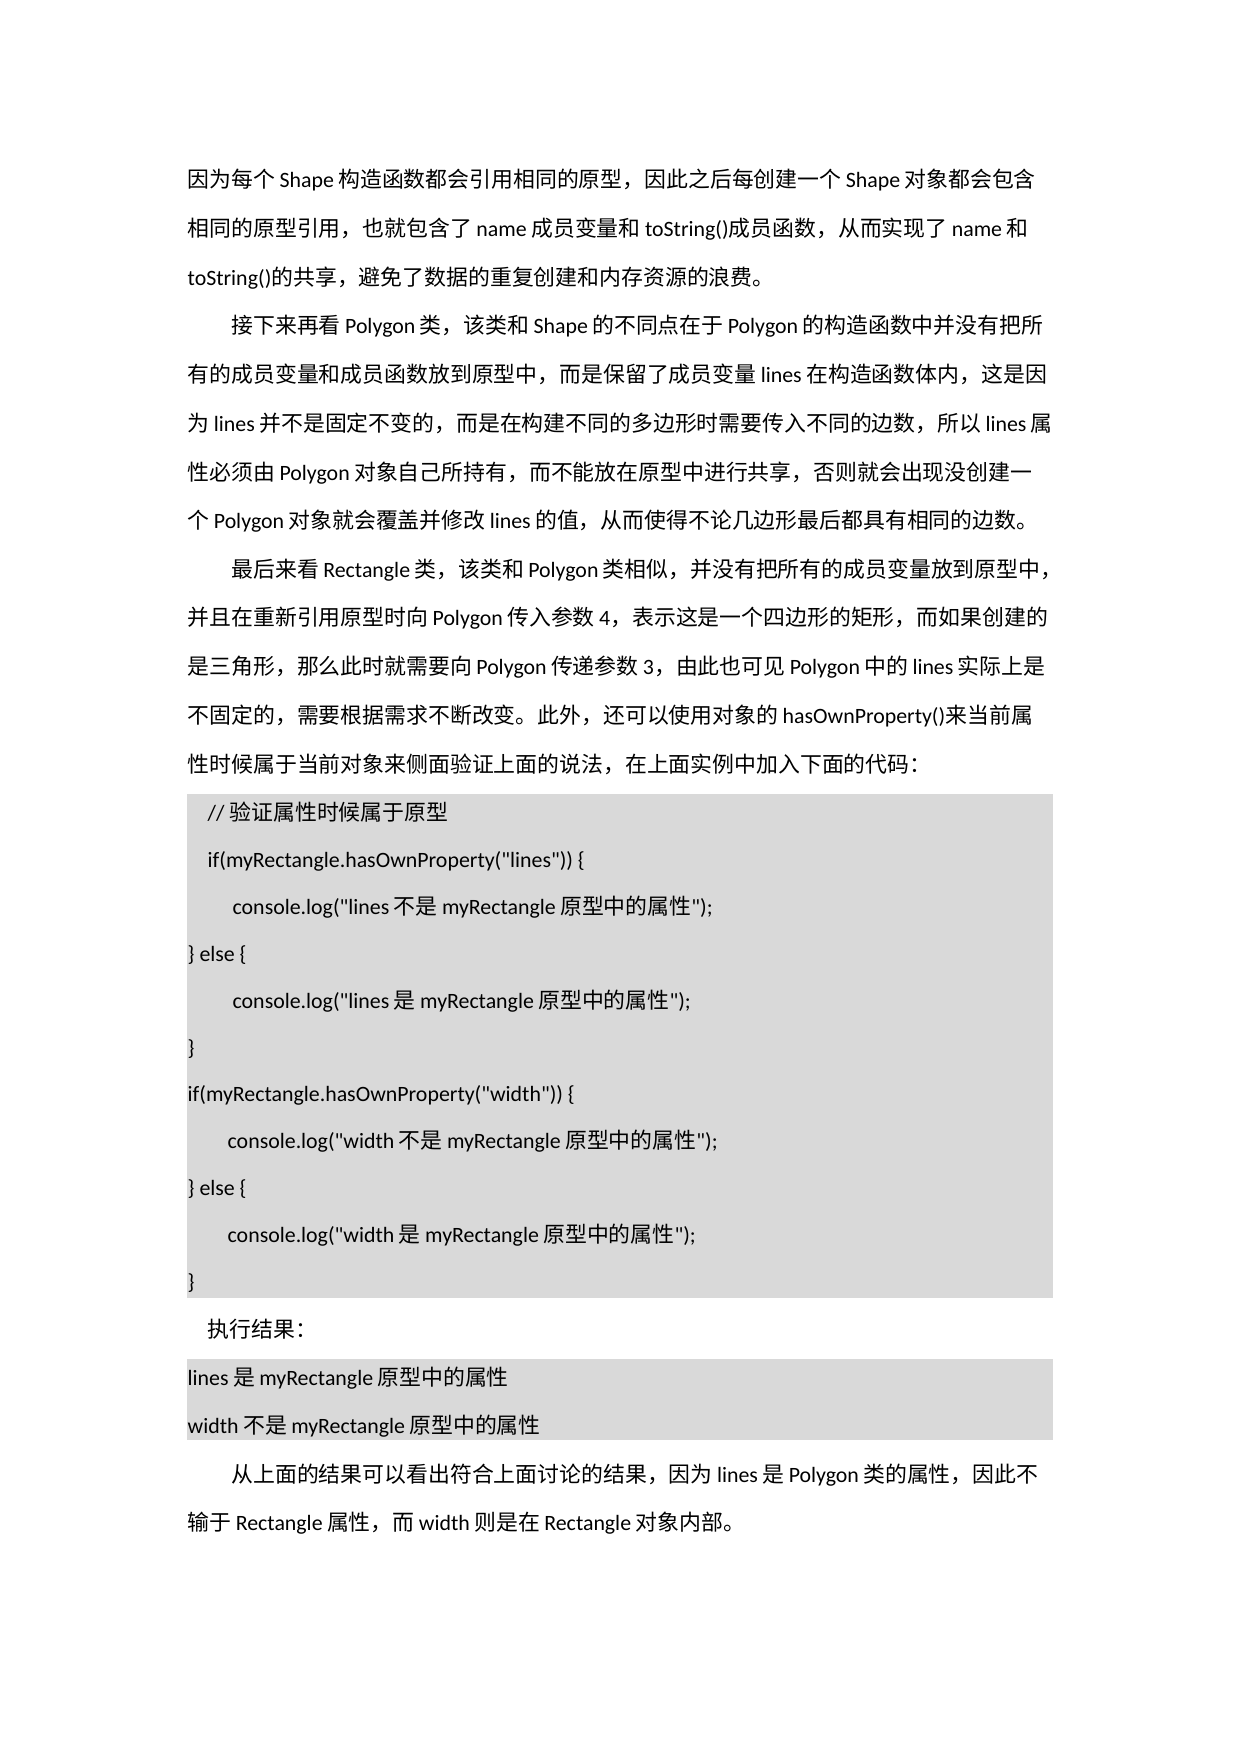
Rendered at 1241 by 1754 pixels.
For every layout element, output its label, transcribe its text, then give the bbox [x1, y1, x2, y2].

text if(myRectangle.hasOwnProperty("width")) { [187, 1077, 1053, 1109]
text 最后来看Rectangle类，该类和Polygon类相似，并没有把所有的成员变量放到原型中，并且在重新引用原型时向Polygon传入参数4，表示这是一个四边形的矩形，而如果创建的是三角形，那么此时就需要向Polygon传递参数3，由此也可见Polygon中的lines实际上是不固定的，需要根据需求不断改变。此外，还可以使用对象的hasOwnProperty()来当前属性时候属于当前对象来侧面验证上面的说法，在上面实例中加入下面的代码： [187, 551, 1053, 779]
text 从上面的结果可以看出符合上面讨论的结果，因为lines是Polygon类的属性，因此不输于Rectangle属性，而width则是在Rectangle对象内部。 [187, 1456, 1053, 1537]
text console.log("lines是myRectangle原型中的属性"); [187, 983, 1053, 1015]
text width不是myRectangle原型中的属性 [187, 1408, 1053, 1440]
text console.log("lines不是myRectangle原型中的属性"); [187, 889, 1053, 921]
text console.log("width不是myRectangle原型中的属性"); [187, 1123, 1053, 1155]
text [187, 162, 1053, 292]
text if(myRectangle.hasOwnProperty("lines")) { [187, 843, 1053, 875]
text lines是myRectangle原型中的属性 [187, 1359, 1053, 1392]
text 执行结果： [187, 1311, 1053, 1344]
text 接下来再看Polygon类，该类和Shape的不同点在于Polygon的构造函数中并没有把所有的成员变量和成员函数放到原型中，而是保留了成员变量lines在构造函数体内，这是因为lines并不是固定不变的，而是在构建不同的多边形时需要传入不同的边数，所以lines属性必须由Polygon对象自己所持有，而不能放在原型中进行共享，否则就会出现没创建一个Polygon对象就会覆盖并修改lines的值，从而使得不论几边形最后都具有相同的边数。 [187, 308, 1053, 535]
text } else { [187, 1171, 1053, 1204]
text console.log("width是myRectangle原型中的属性"); [187, 1217, 1053, 1249]
text // 验证属性时候属于原型 [187, 794, 1053, 827]
text } else { [187, 937, 1053, 969]
text } [187, 1265, 1053, 1298]
text } [187, 1031, 1053, 1064]
